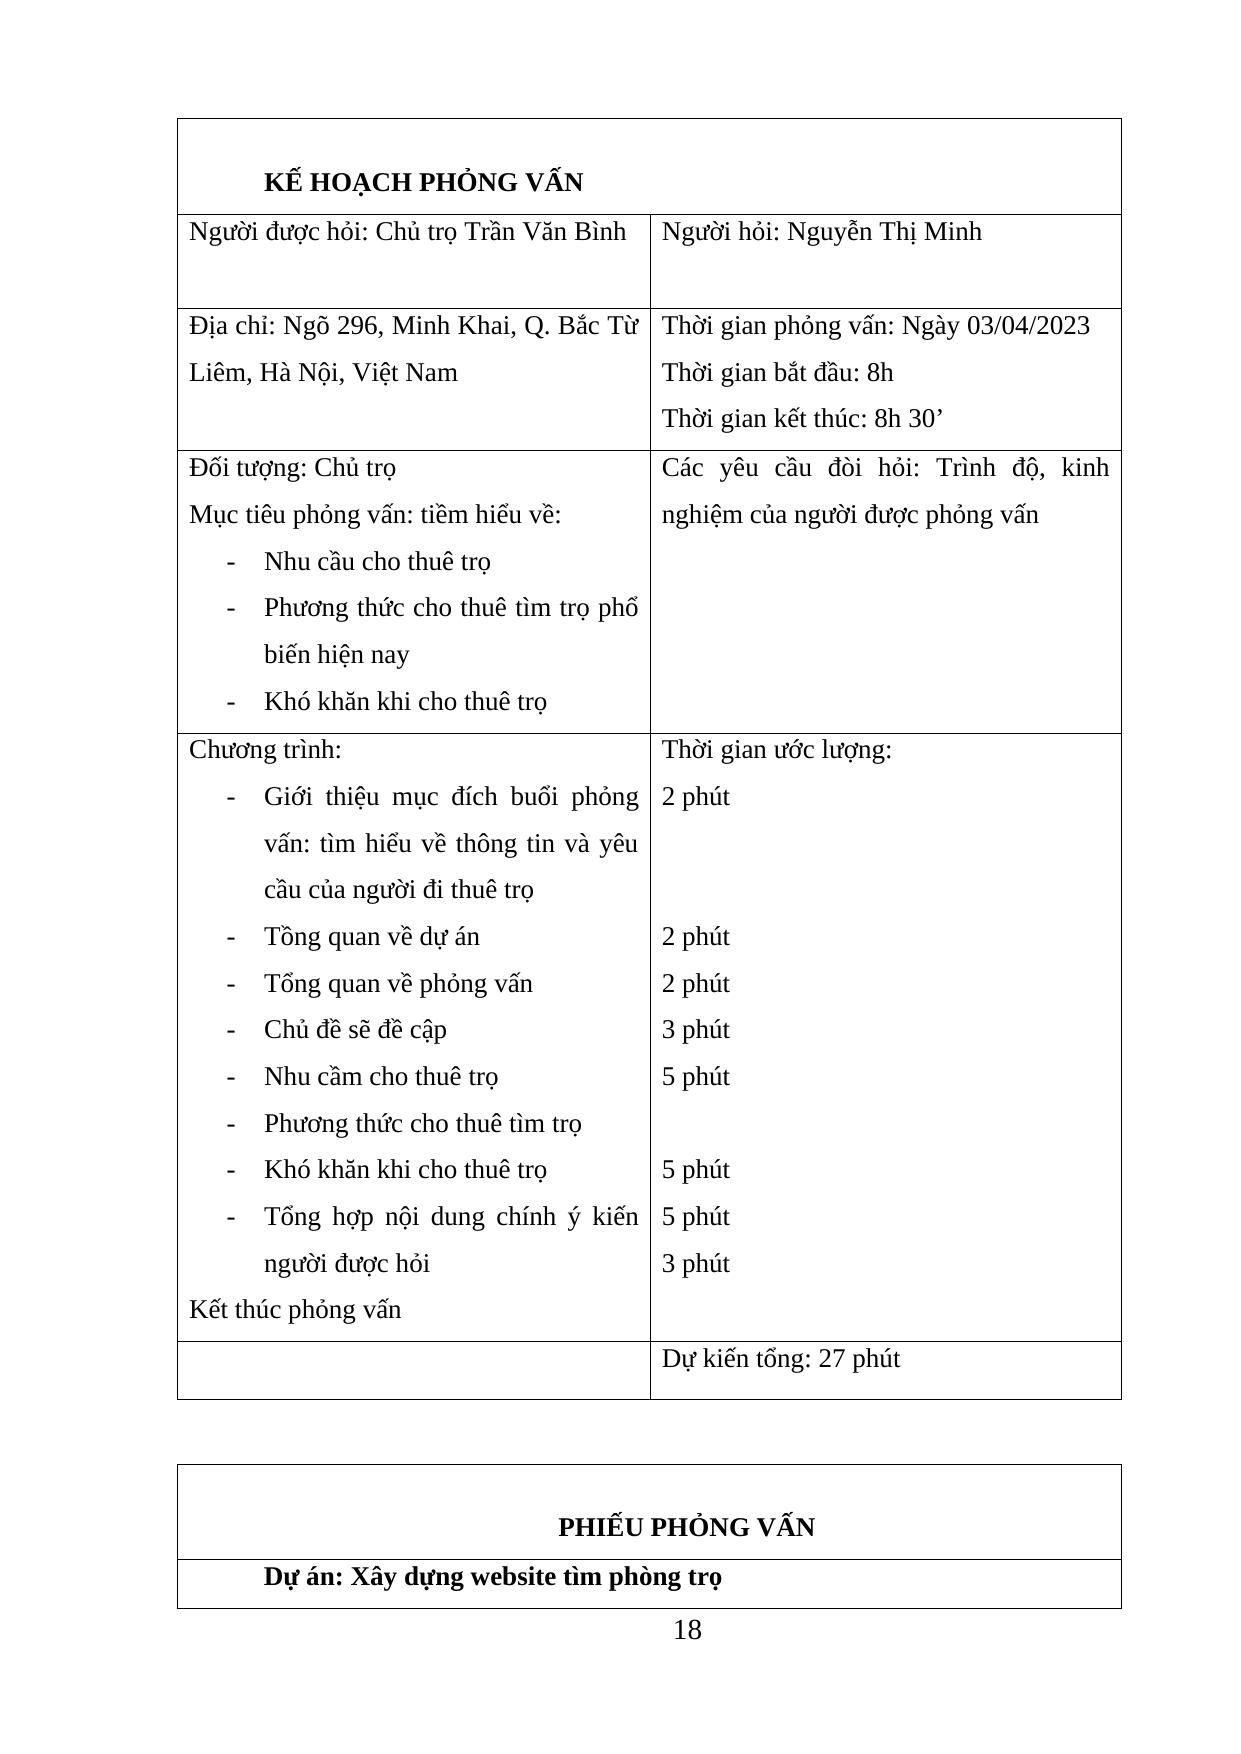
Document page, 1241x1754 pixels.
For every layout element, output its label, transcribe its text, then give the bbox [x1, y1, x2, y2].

table_cell Chương trình: Giới thiệu mục đích buổi phỏng vấn: tìm hiểu về thông tin và yêu cầu của người đi thuê trọ Tồng quan về dự án Tổng quan về phỏng vấn Chủ đề sẽ đề cập Nhu cầm cho thuê trọ Phương thức cho thuê tìm trọ Khó khăn khi cho thuê trọ Tổng hợp nội dung chính ý kiến người được hỏi Kết thúc phỏng vấn [178, 734, 650, 1341]
table_cell Người hỏi: Nguyễn Thị Minh [651, 215, 1121, 308]
table_cell Người được hỏi: Chủ trọ Trần Văn Bình [178, 215, 650, 308]
table_cell Thời gian phỏng vấn: Ngày 03/04/2023 Thời gian bắt đầu: 8h Thời gian kết thúc: 8h 30’ [651, 309, 1121, 450]
table_cell [178, 1342, 650, 1399]
table_cell Các yêu cầu đòi hỏi: Trình độ, kinh nghiệm của người được phỏng vấn [651, 451, 1121, 732]
table_cell Thời gian ước lượng: 2 phút 2 phút 2 phút 3 phút 5 phút 5 phút 5 phút 3 phút [651, 734, 1121, 1341]
table_cell Địa chỉ: Ngõ 296, Minh Khai, Q. Bắc Từ Liêm, Hà Nội, Việt Nam [178, 309, 650, 450]
table_cell Đối tượng: Chủ trọ Mục tiêu phỏng vấn: tiềm hiểu về: Nhu cầu cho thuê trọ Phương thức cho thuê tìm trọ phổ biến hiện nay Khó khăn khi cho thuê trọ [178, 451, 650, 732]
table_cell Dự kiến tổng: 27 phút [651, 1342, 1121, 1399]
table_cell Dự án: Xây dựng website tìm phòng trọ [178, 1560, 1121, 1608]
table_header PHIẾU PHỎNG VẤN [178, 1465, 1121, 1559]
table_header KẾ HOẠCH PHỎNG VẤN [178, 119, 1121, 214]
